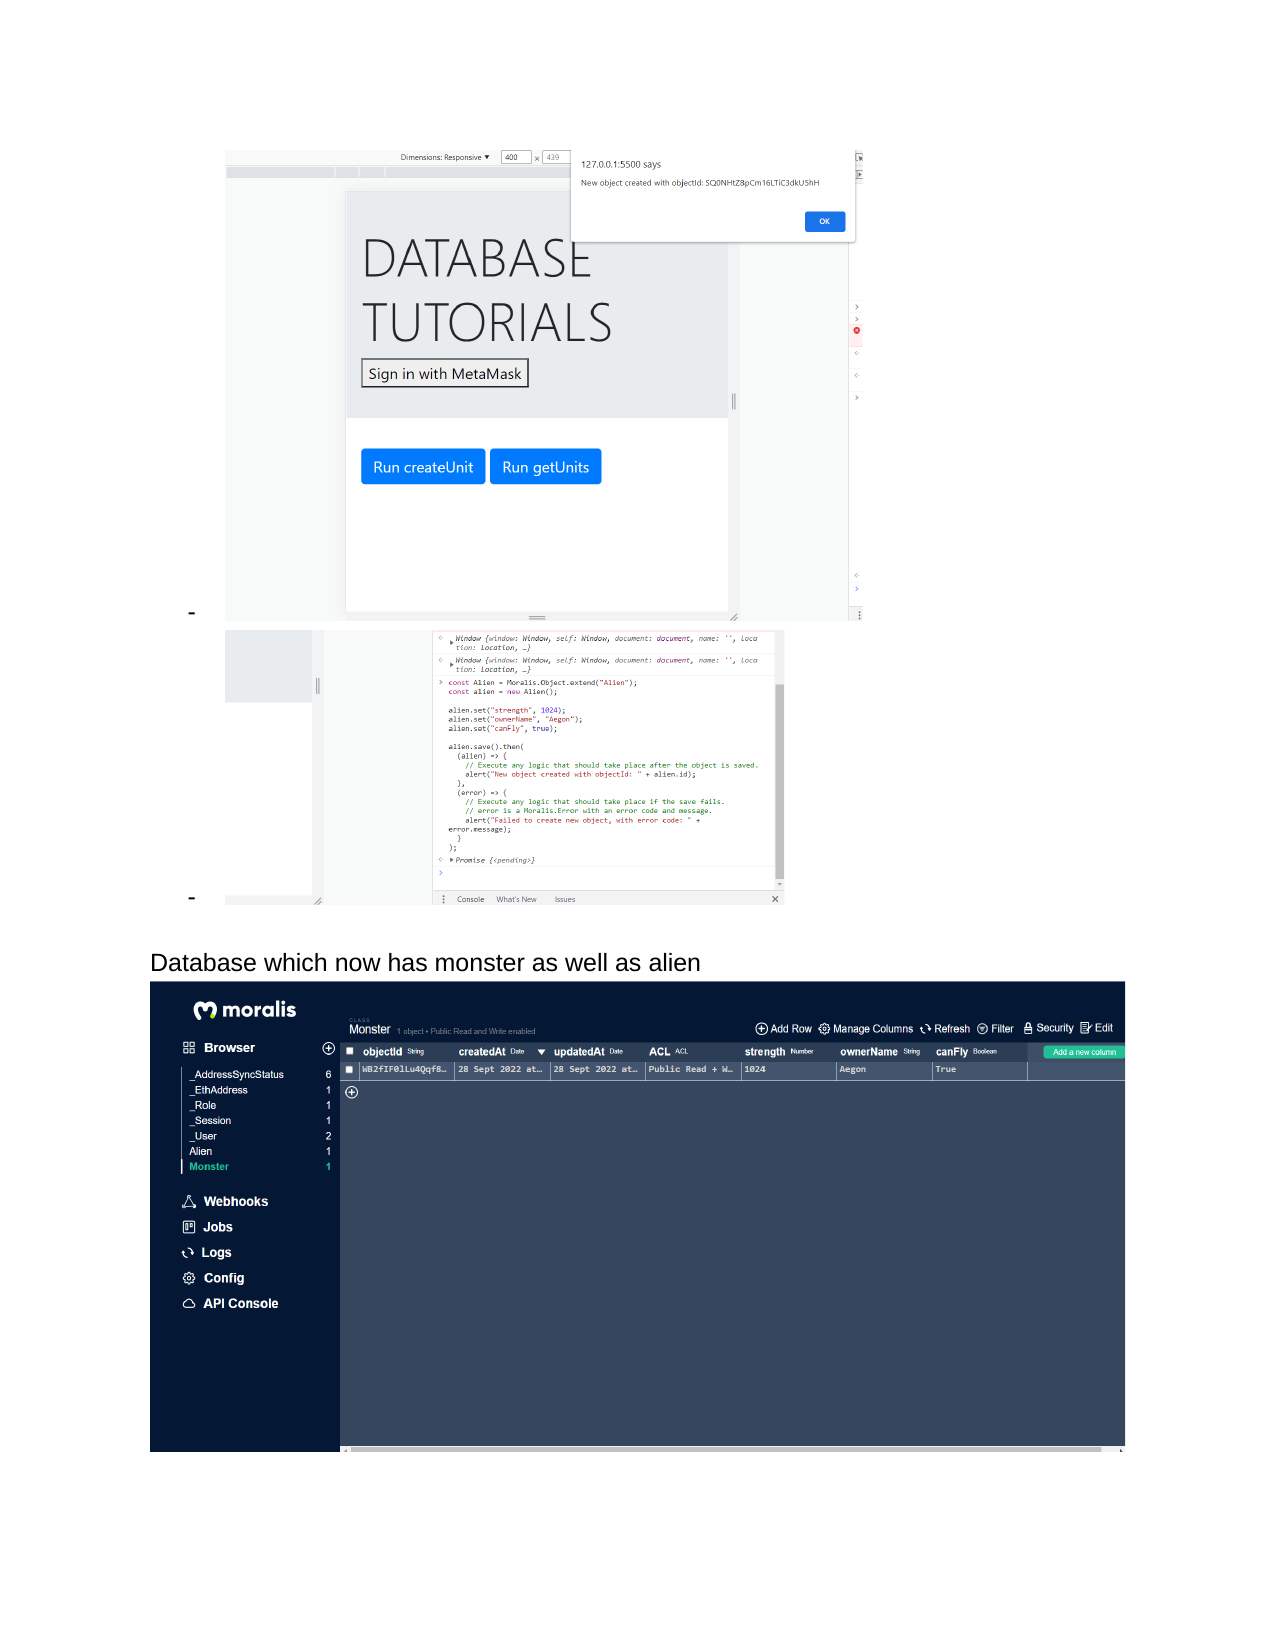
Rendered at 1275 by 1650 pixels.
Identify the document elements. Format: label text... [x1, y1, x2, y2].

text Database which now has monster as well as alien [150, 947, 1125, 976]
picture [225, 150, 863, 621]
picture [150, 980, 1125, 1452]
picture [225, 630, 785, 905]
